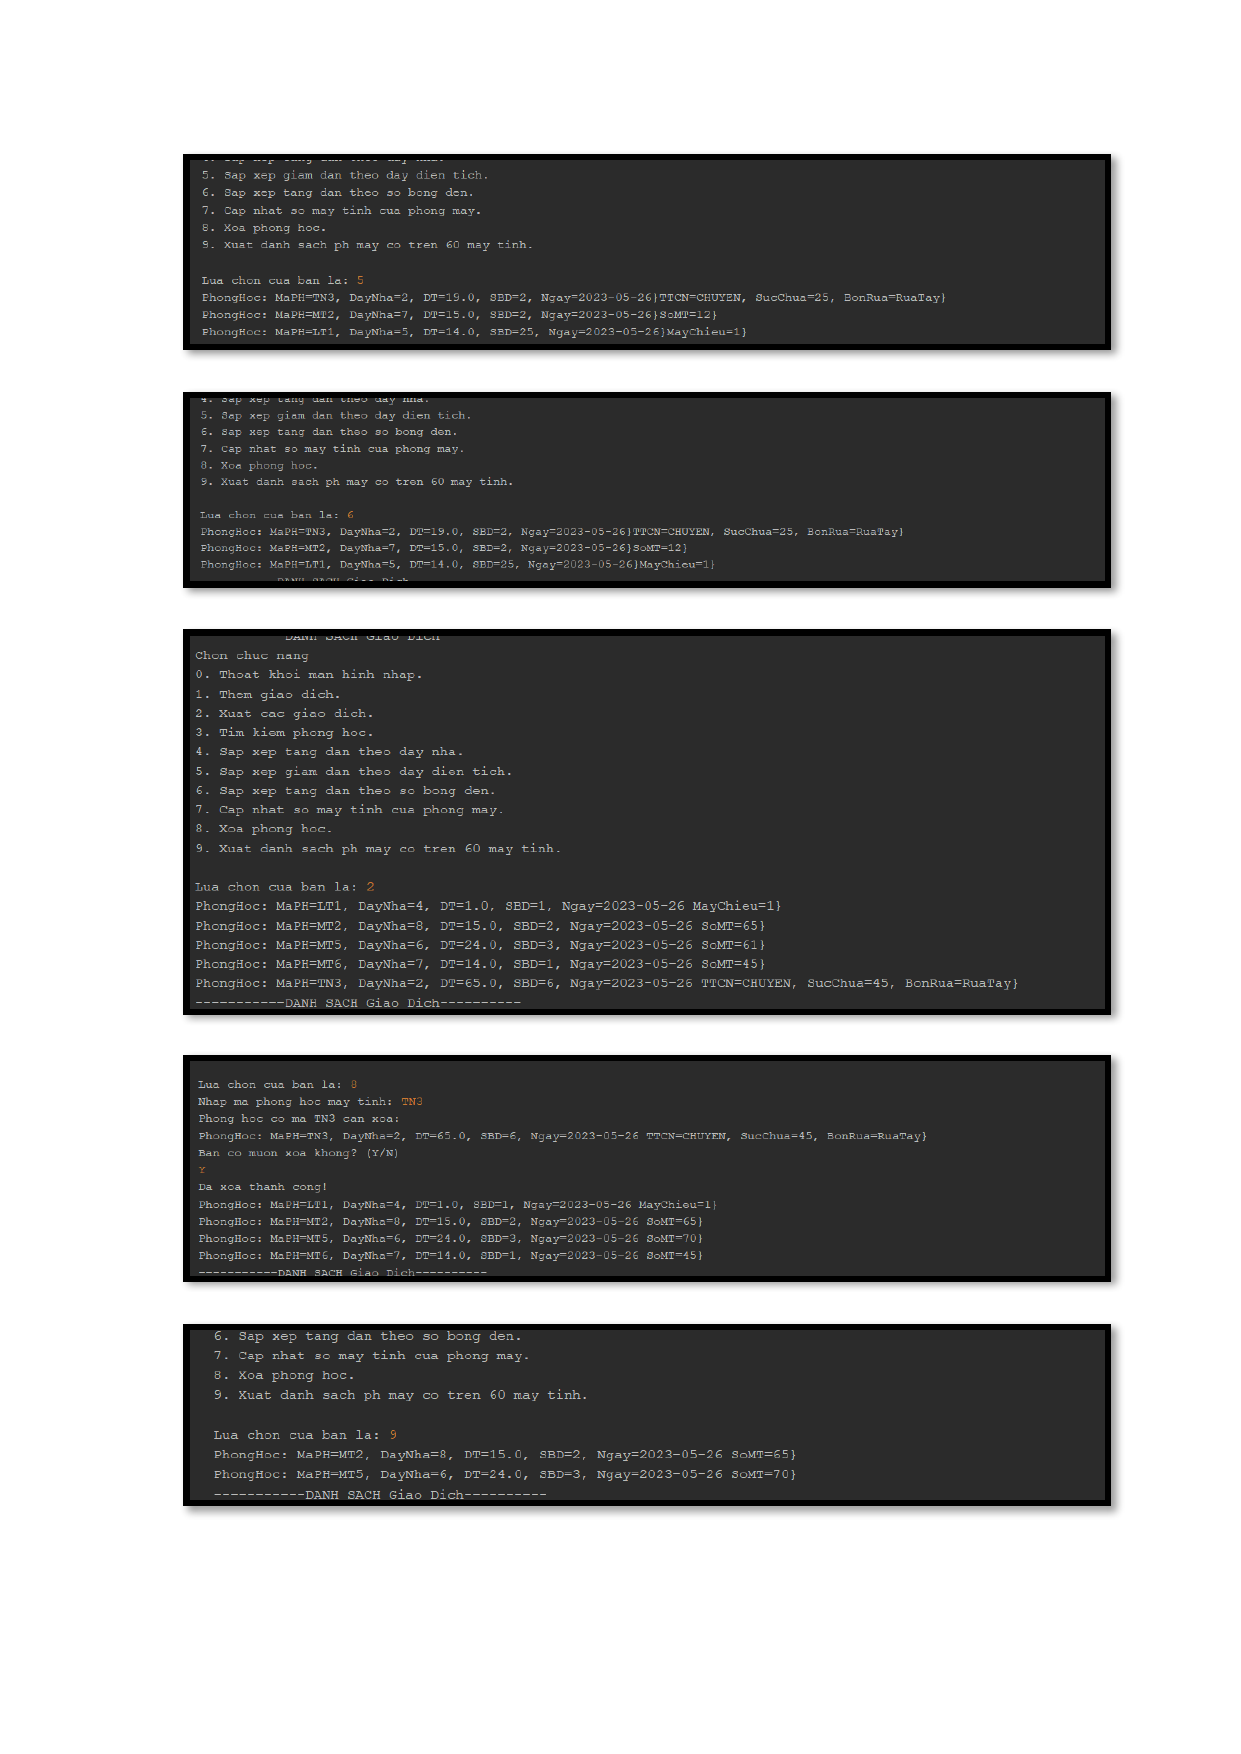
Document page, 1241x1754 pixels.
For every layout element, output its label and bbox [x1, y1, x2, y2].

picture [190, 636, 1105, 1009]
picture [190, 398, 1105, 581]
picture [190, 1061, 1105, 1276]
picture [190, 1330, 1105, 1500]
picture [190, 160, 1105, 344]
